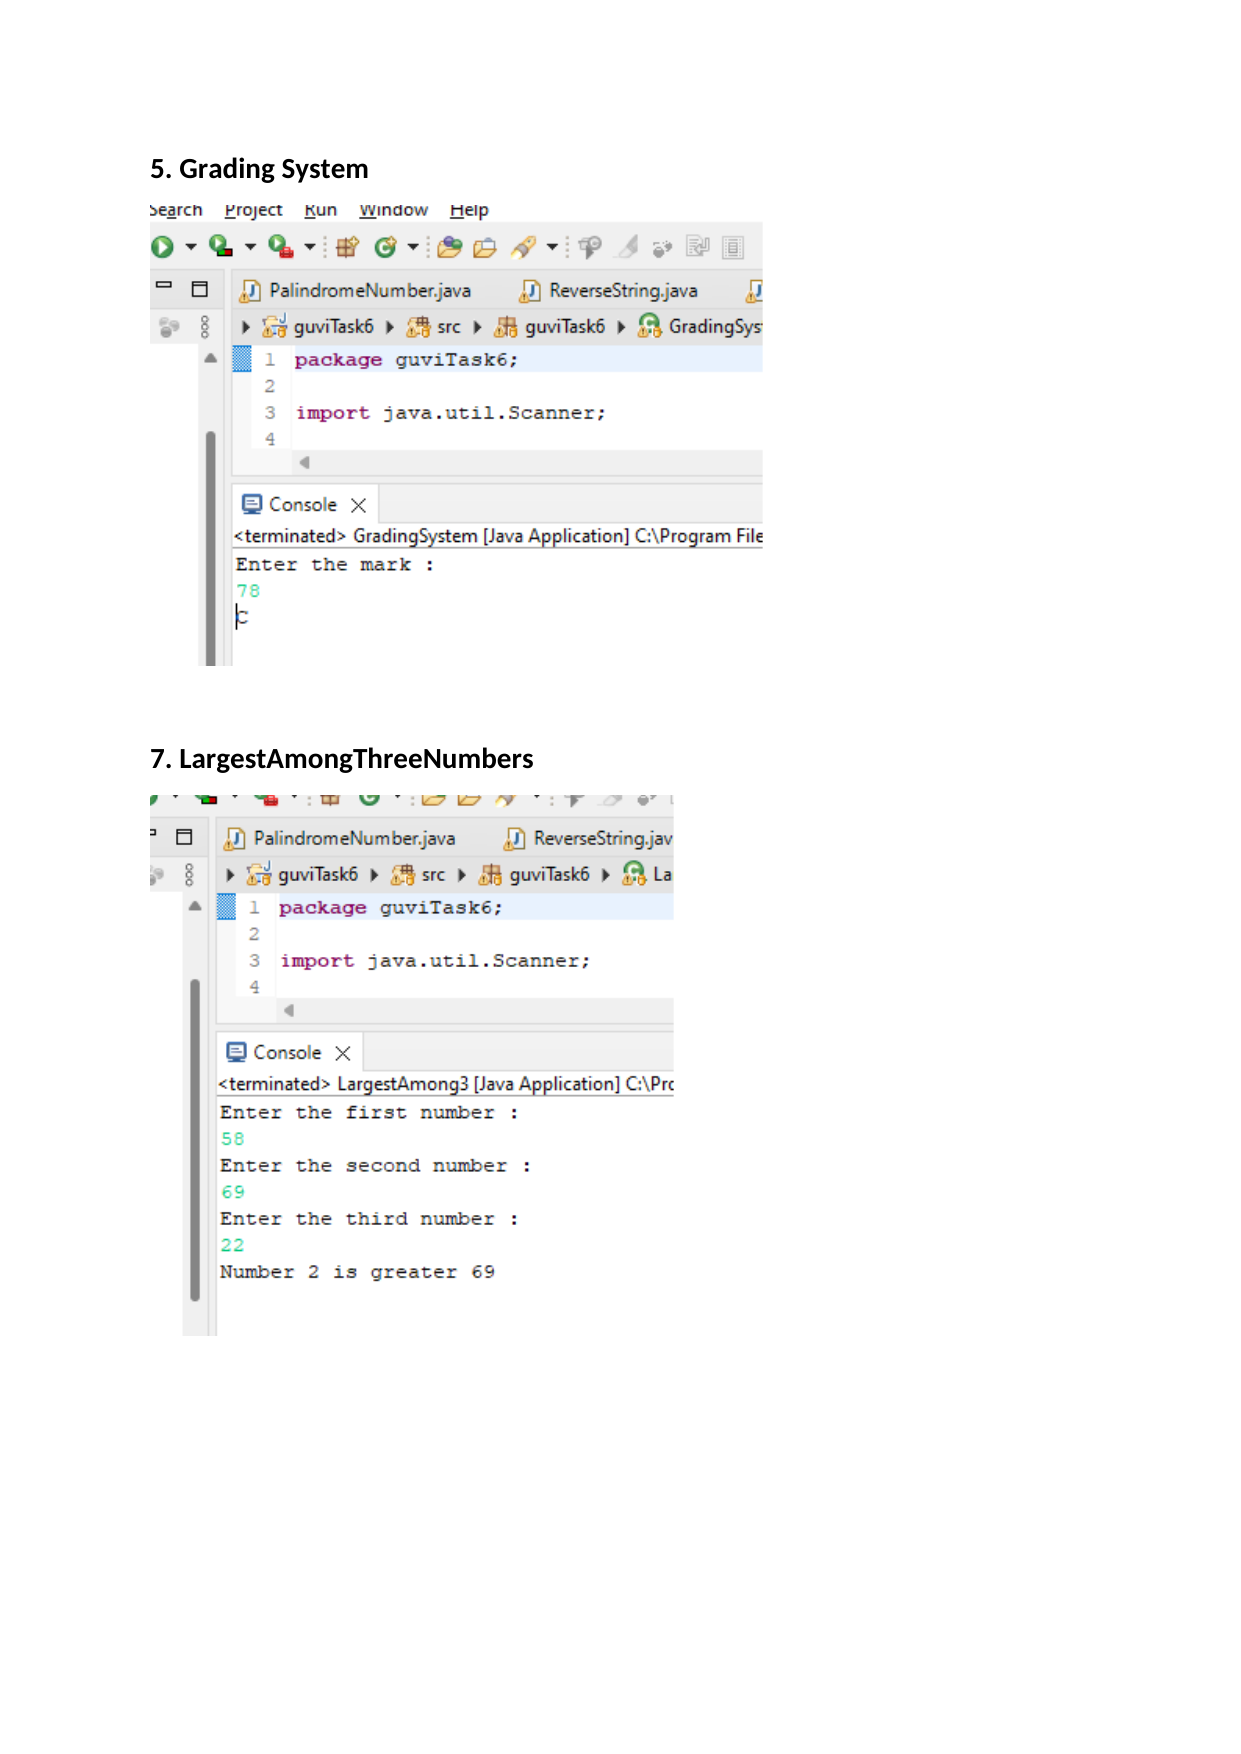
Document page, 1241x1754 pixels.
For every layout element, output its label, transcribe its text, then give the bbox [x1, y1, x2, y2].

picture [150, 205, 763, 666]
text 5. Grading System [150, 150, 1090, 186]
picture [150, 795, 674, 1336]
text 7. LargestAmongThreeNumbers [150, 740, 1090, 776]
